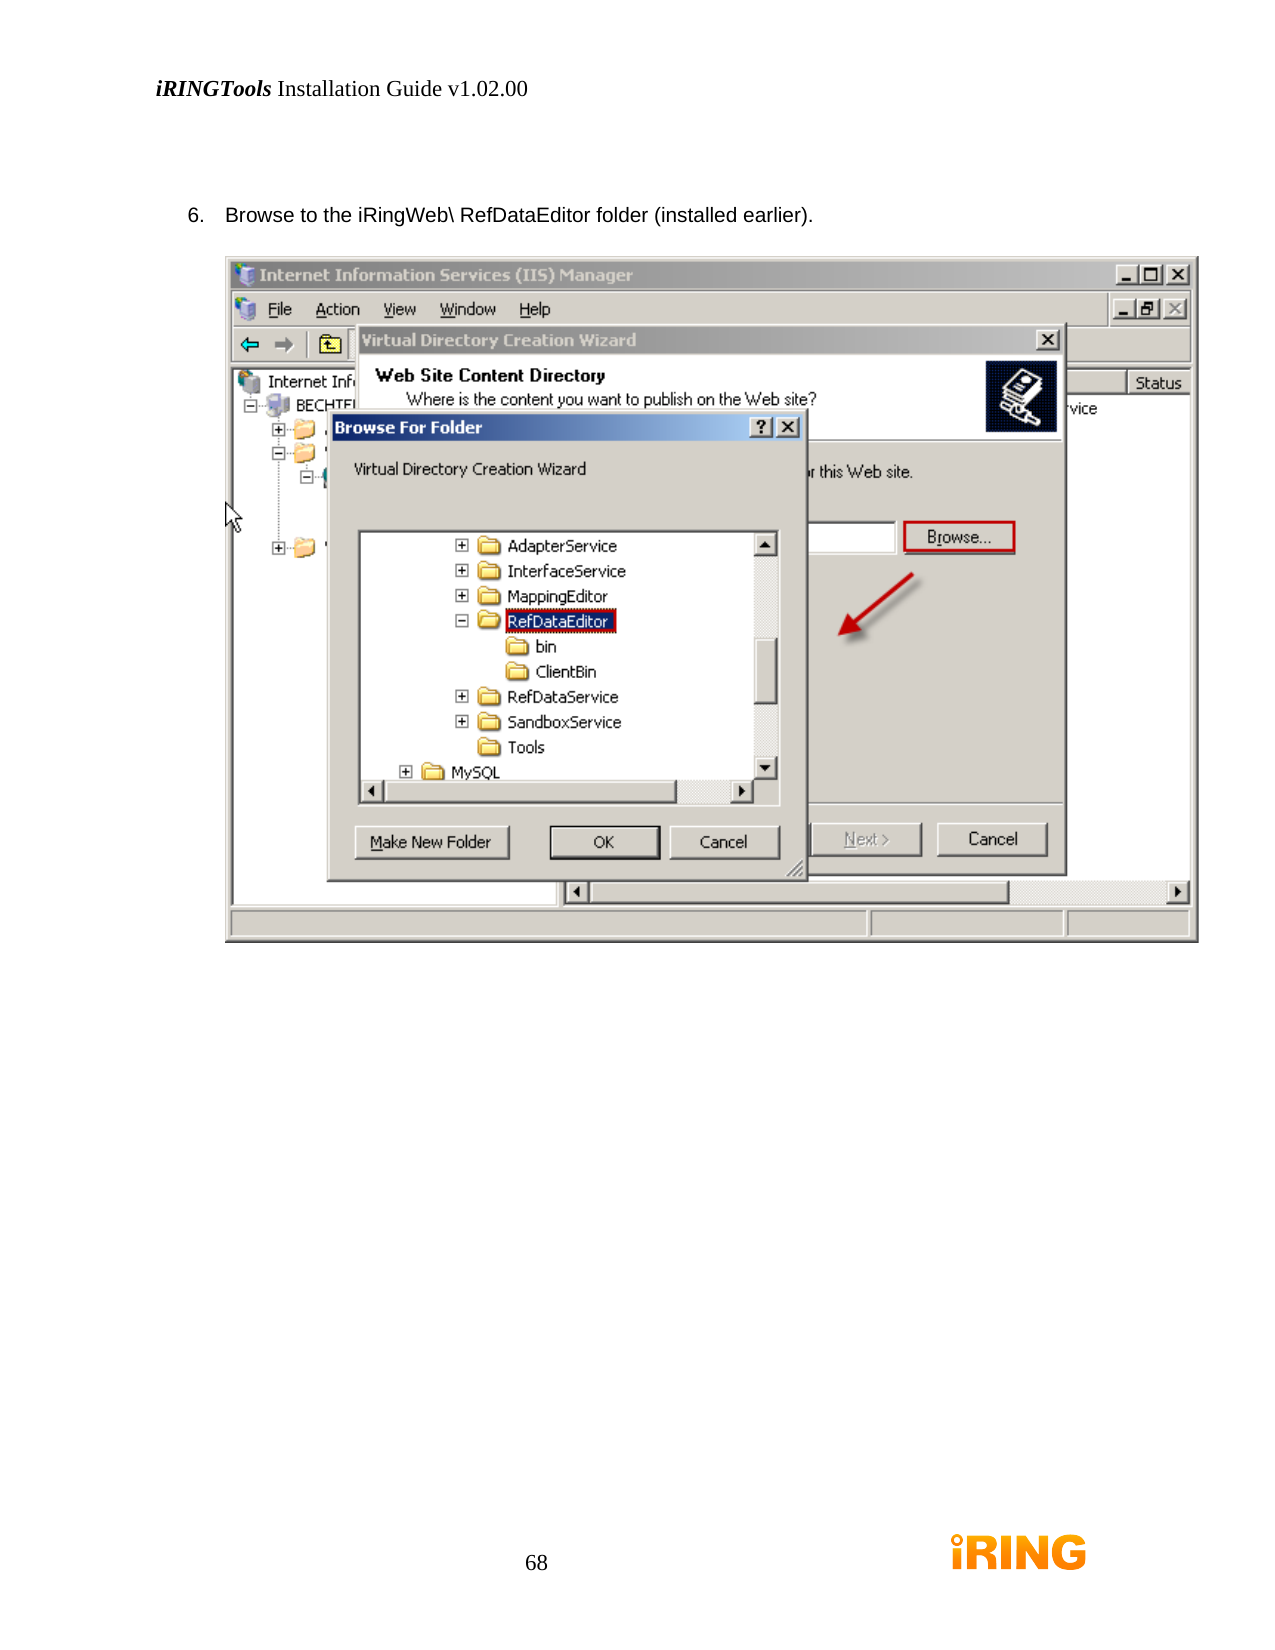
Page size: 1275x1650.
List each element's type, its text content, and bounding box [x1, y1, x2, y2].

picture [225, 256, 1199, 943]
list Browse to the iRingWeb\ RefDataEditor folder (installed earlier). [187, 203, 1125, 227]
picture [951, 1534, 1086, 1570]
